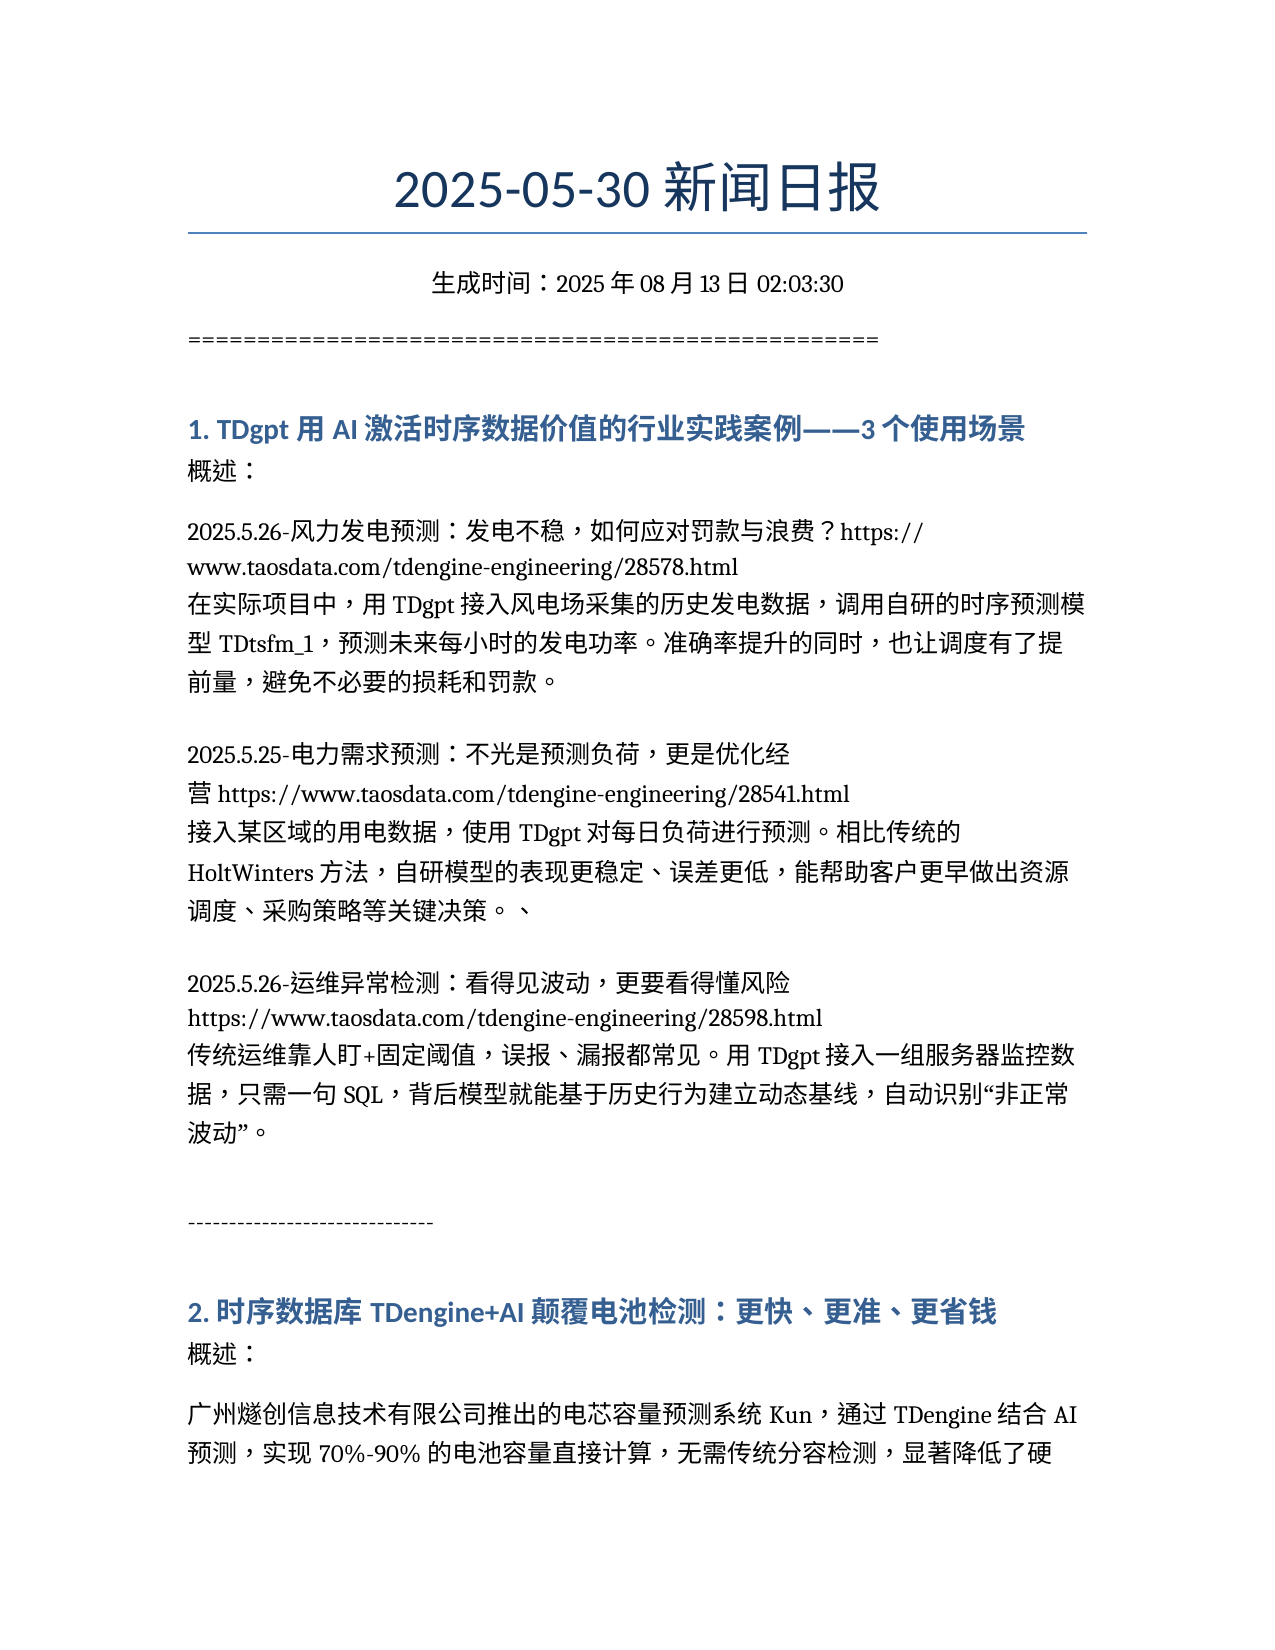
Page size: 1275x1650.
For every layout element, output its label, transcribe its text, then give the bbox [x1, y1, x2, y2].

text 概述： [187, 454, 1087, 488]
title 2025-05-30 新闻日报 [187, 150, 1087, 234]
text 2025.5.26-风力发电预测：发电不稳，如何应对罚款与浪费？https://www.taosdata.com/tdengine-engineering/28578.html 在实际项目中，用TDgpt 接入风电场采集的历史发电数据，调用自研的时序预测模型 TDtsfm_1，预测未来每小时的发电功率。准确率提升的同时，也让调度有了提前量，避免不必要的损耗和罚款。 2025.5.25-电力需求预测：不光是预测负荷，更是优化经营https://www.taosdata.com/tdengine-engineering/28541.html 接入某区域的用电数据，使用 TDgpt 对每日负荷进行预测。相比传统的 HoltWinters 方法，自研模型的表现更稳定、误差更低，能帮助客户更早做出资源调度、采购策略等关键决策。、 2025.5.26-运维异常检测：看得见波动，更要看得懂风险 https://www.taosdata.com/tdengine-engineering/28598.html 传统运维靠人盯+固定阈值，误报、漏报都常见。用 TDgpt 接入一组服务器监控数据，只需一句 SQL，背后模型就能基于历史行为建立动态基线，自动识别“非正常波动”。 [187, 514, 1087, 1183]
text ------------------------------ [187, 1208, 1087, 1237]
text ================================================== [187, 325, 1087, 354]
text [187, 1397, 1087, 1470]
subtitle 1. TDgpt 用 AI 激活时序数据价值的行业实践案例——3个使用场景 [187, 408, 1087, 448]
text 生成时间：2025年08月13日 02:03:30 [187, 265, 1087, 299]
subtitle 2. 时序数据库 TDengine+AI 颠覆电池检测：更快、更准、更省钱 [187, 1291, 1087, 1331]
text 概述： [187, 1337, 1087, 1371]
